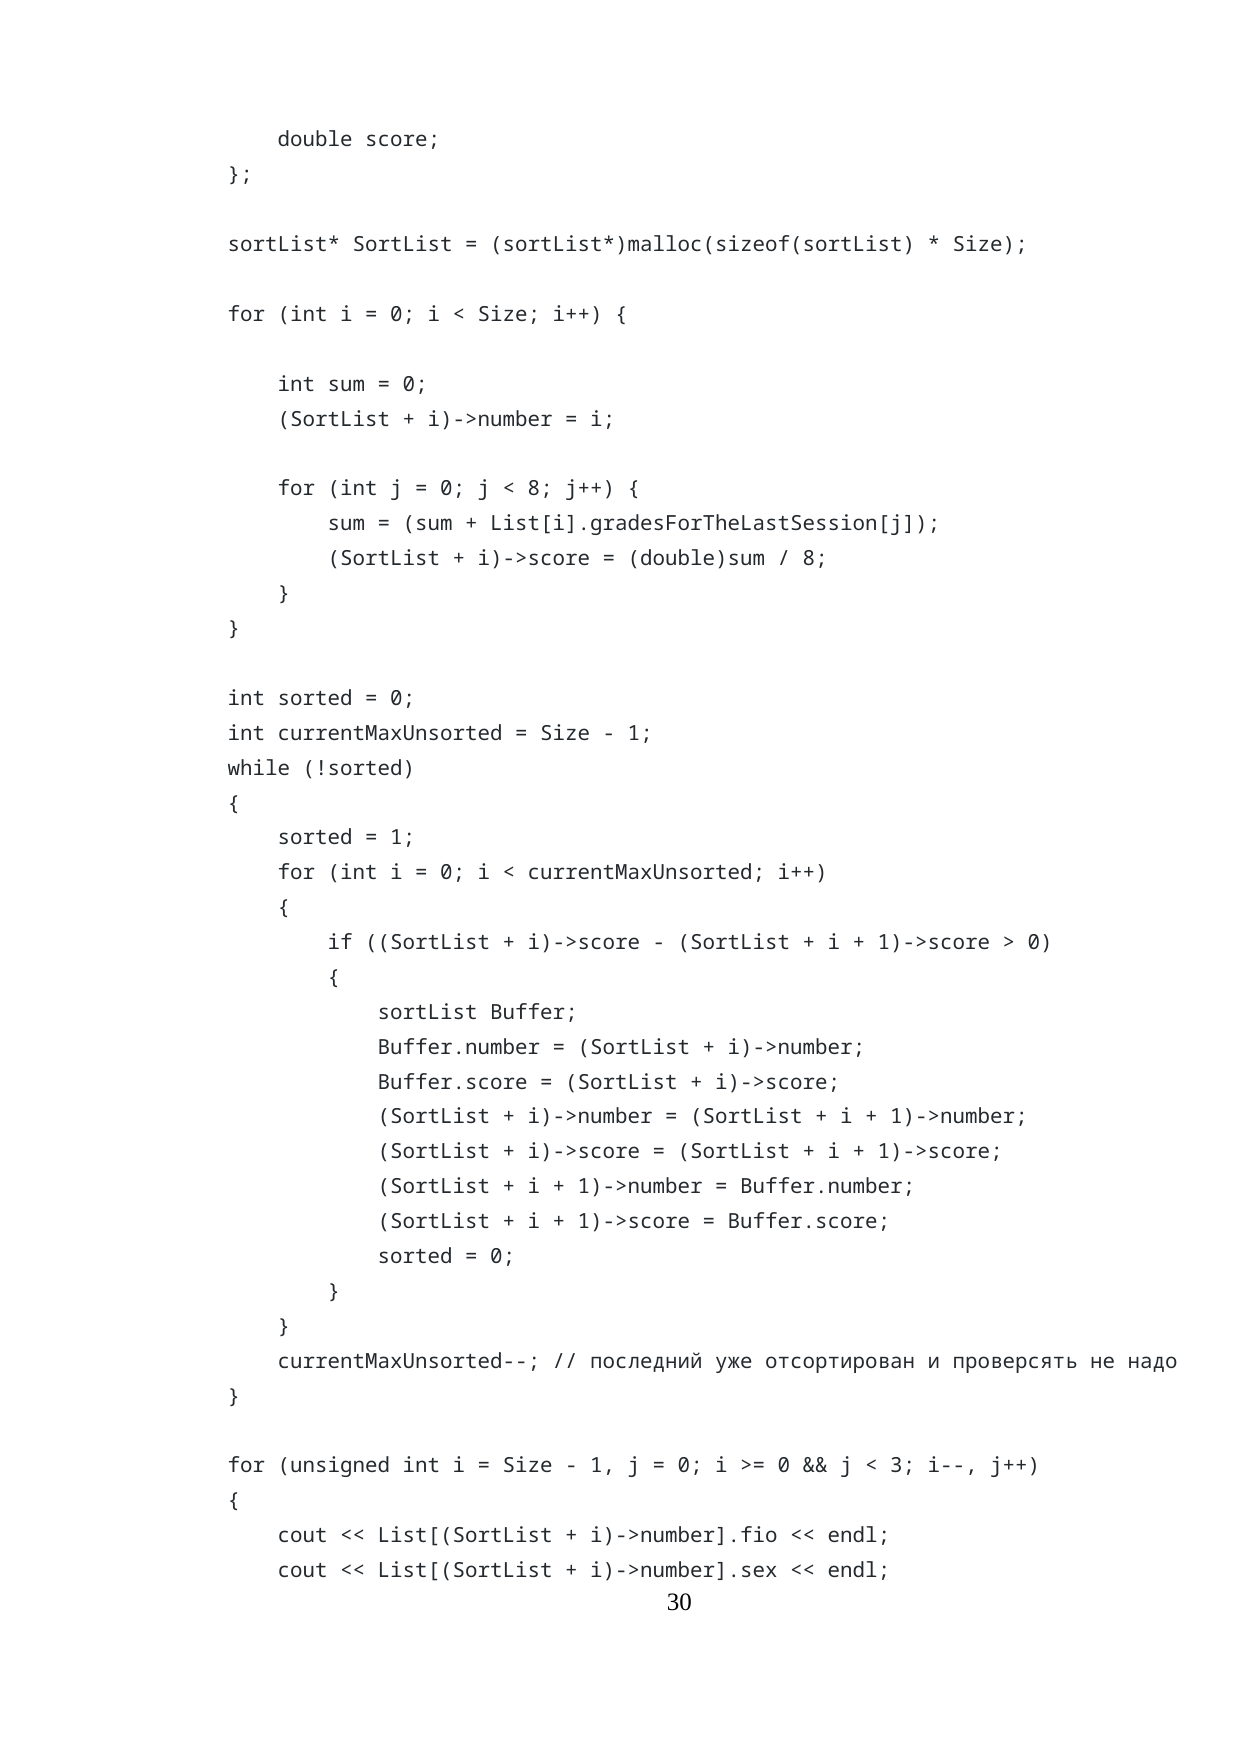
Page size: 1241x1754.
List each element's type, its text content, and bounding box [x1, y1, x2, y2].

text } [177, 607, 1181, 642]
text while (!sorted) [177, 746, 1181, 781]
text Buffer.score = (SortList + i)->score; [177, 1060, 1181, 1095]
text cout << List[(SortList + i)->number].sex << endl; [177, 1549, 1181, 1584]
text currentMaxUnsorted--; // последний уже отсортирован и проверсять не надо [177, 1339, 1181, 1374]
text (SortList + i)->number = (SortList + i + 1)->number; [177, 1095, 1181, 1130]
text sorted = 1; [177, 816, 1181, 851]
text { [177, 1479, 1181, 1514]
text Buffer.number = (SortList + i)->number; [177, 1025, 1181, 1060]
text sum = (sum + List[i].gradesForTheLastSession[j]); [177, 502, 1181, 537]
text (SortList + i)->score = (SortList + i + 1)->score; [177, 1130, 1181, 1165]
text for (unsigned int i = Size - 1, j = 0; i >= 0 && j < 3; i--, j++) [177, 1444, 1181, 1479]
text (SortList + i)->score = (double)sum / 8; [177, 537, 1181, 572]
text sortList Buffer; [177, 991, 1181, 1025]
text for (int i = 0; i < Size; i++) { [177, 293, 1181, 327]
text int sum = 0; [177, 362, 1181, 397]
text int currentMaxUnsorted = Size - 1; [177, 711, 1181, 746]
text { [177, 781, 1181, 816]
text for (int j = 0; j < 8; j++) { [177, 467, 1181, 502]
text (SortList + i + 1)->score = Buffer.score; [177, 1200, 1181, 1235]
text sortList* SortList = (sortList*)malloc(sizeof(sortList) * Size); [177, 223, 1181, 258]
text cout << List[(SortList + i)->number].fio << endl; [177, 1514, 1181, 1549]
text { [177, 956, 1181, 991]
text (SortList + i + 1)->number = Buffer.number; [177, 1165, 1181, 1200]
text } [177, 1270, 1181, 1304]
text double score; [177, 118, 1181, 153]
text }; [177, 153, 1181, 188]
text { [177, 886, 1181, 921]
text } [177, 1374, 1181, 1409]
text if ((SortList + i)->score - (SortList + i + 1)->score > 0) [177, 921, 1181, 956]
text } [177, 572, 1181, 607]
text for (int i = 0; i < currentMaxUnsorted; i++) [177, 851, 1181, 886]
text int sorted = 0; [177, 676, 1181, 711]
text (SortList + i)->number = i; [177, 397, 1181, 432]
text sorted = 0; [177, 1235, 1181, 1270]
text } [177, 1304, 1181, 1339]
